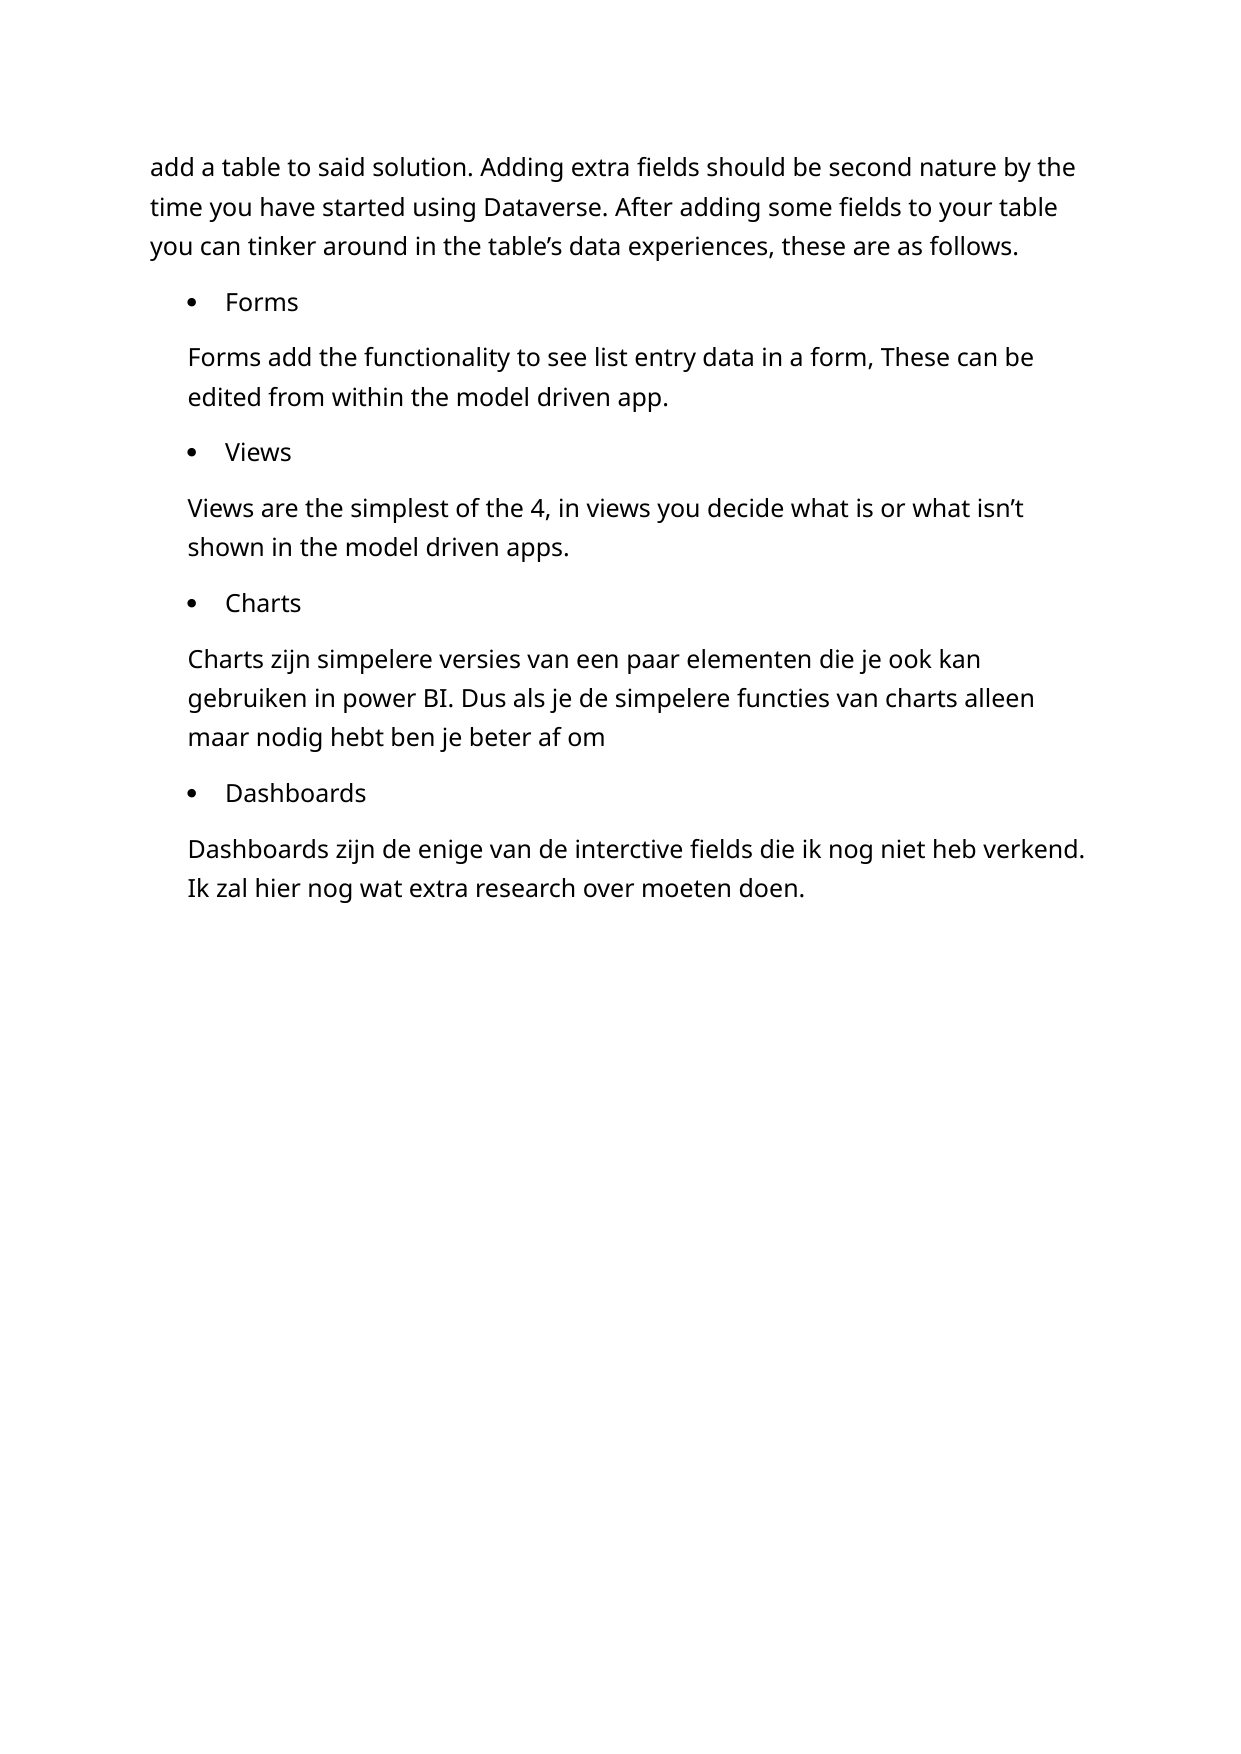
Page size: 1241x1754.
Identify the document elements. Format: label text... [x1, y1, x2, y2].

text Views are the simplest of the 4, in views you decide what is or what isn’t shown in the model driven apps. [187, 491, 1090, 564]
text Forms add the functionality to see list entry data in a form, These can be edited from within the model driven app. [187, 340, 1090, 413]
list Charts [187, 586, 1090, 620]
text Dashboards zijn de enige van de interctive fields die ik nog niet heb verkend. Ik zal hier nog wat extra research over moeten doen. [187, 832, 1090, 905]
list Forms [187, 284, 1090, 318]
list Views [187, 435, 1090, 469]
text Charts zijn simpelere versies van een paar elementen die je ook kan gebruiken in power BI. Dus als je de simpelere functies van charts alleen maar nodig hebt ben je beter af om [187, 642, 1090, 754]
list Dashboards [187, 776, 1090, 810]
